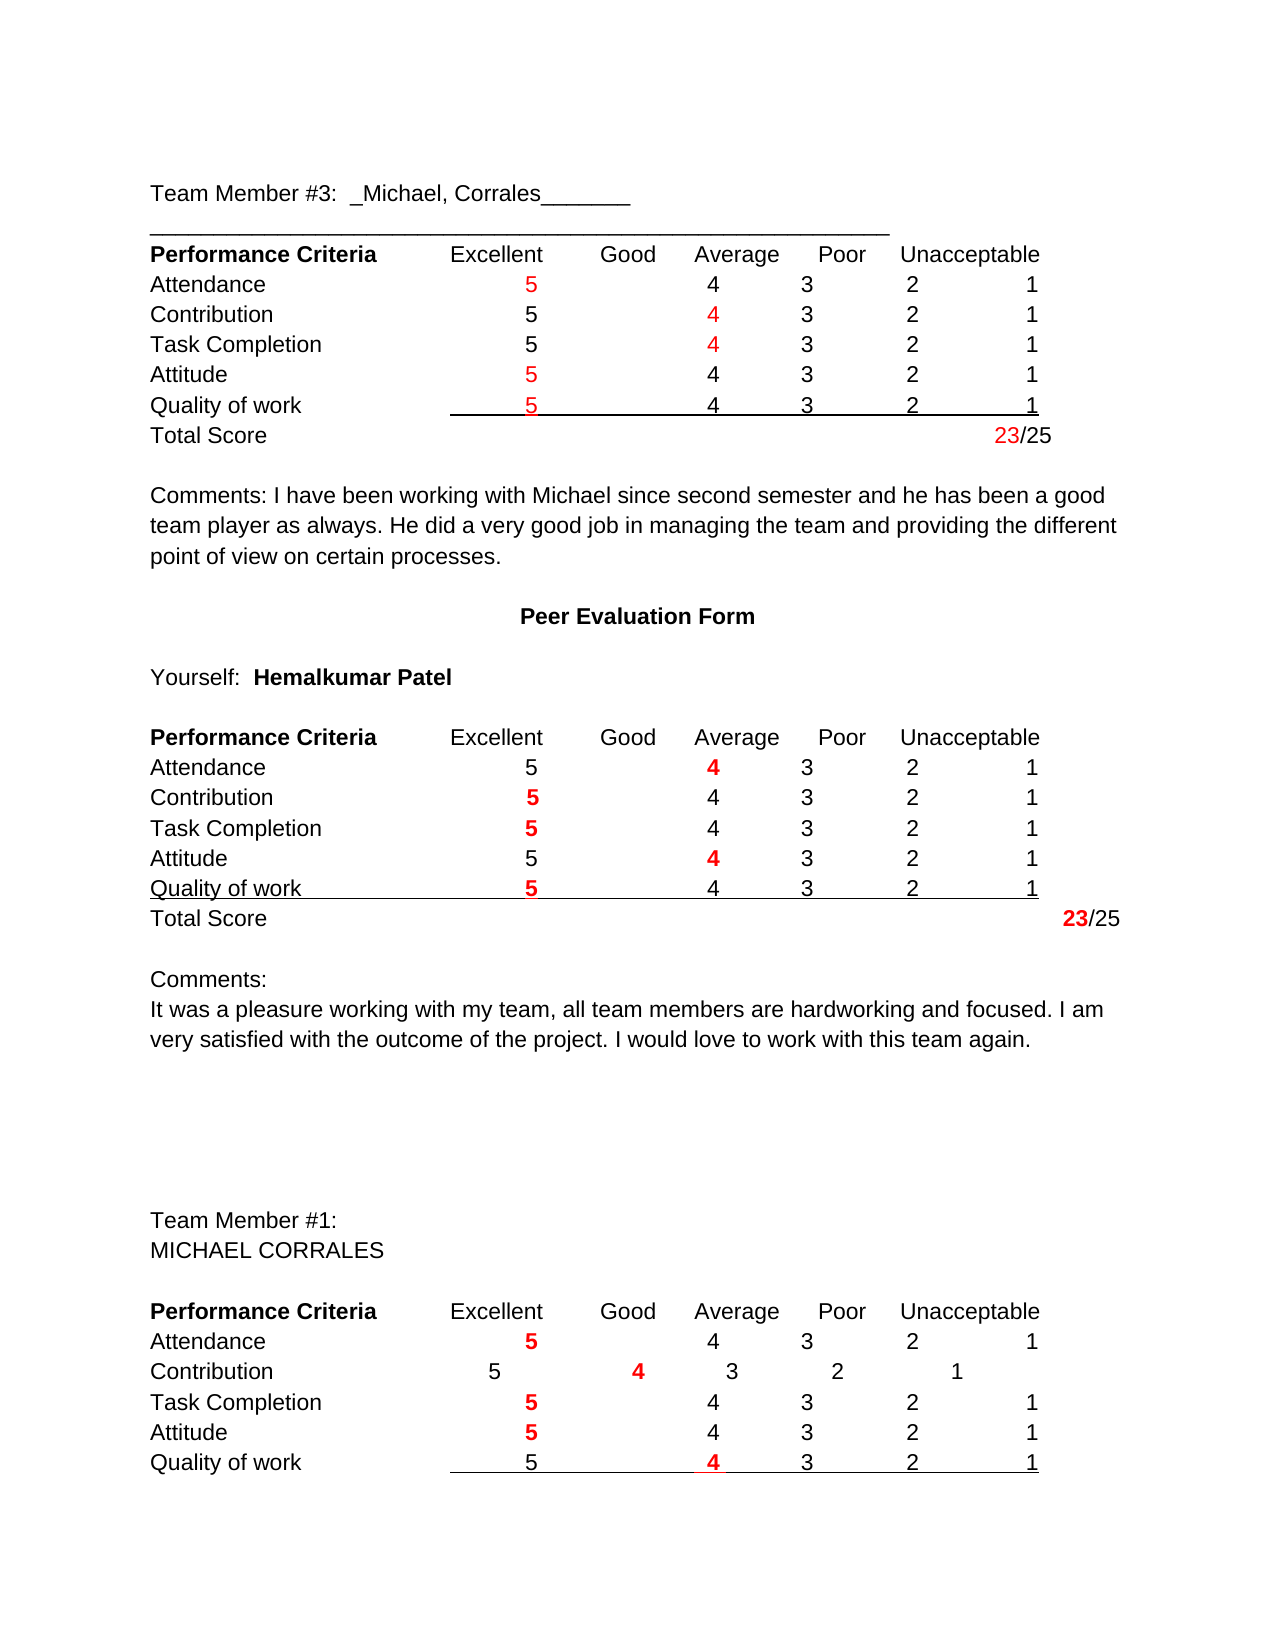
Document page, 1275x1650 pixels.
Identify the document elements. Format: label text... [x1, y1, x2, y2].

text It was a pleasure working with my team, all team members are hardworking and focused. I am very satisfied with the outcome of the project. I would love to work with this team again. [150, 996, 1125, 1052]
text Quality of work 5 4 3 2 1 [150, 875, 1125, 901]
text Attendance 5 4 3 2 1 [150, 1328, 1125, 1354]
text MICHAEL CORRALES [150, 1237, 1125, 1264]
text Team Member #1: [150, 1207, 1125, 1234]
text Contribution 5 4 3 2 1 [150, 784, 1125, 811]
text Quality of work 5 4 3 2 1 [150, 1449, 1125, 1475]
text Performance Criteria Excellent Good Average Poor Unacceptable [150, 1298, 1125, 1324]
text Task Completion 5 4 3 2 1 [150, 331, 1125, 358]
text Quality of work 5 4 3 2 1 [150, 392, 1125, 418]
text Performance Criteria Excellent Good Average Poor Unacceptable [150, 241, 1125, 267]
text Comments: [150, 966, 1125, 992]
text Contribution 5 4 3 2 1 [150, 301, 1125, 327]
text Attitude 5 4 3 2 1 [150, 361, 1125, 388]
text Attitude 5 4 3 2 1 [150, 845, 1125, 871]
text Task Completion 5 4 3 2 1 [150, 814, 1125, 841]
text Attendance 5 4 3 2 1 [150, 271, 1125, 297]
text Performance Criteria Excellent Good Average Poor Unacceptable [150, 724, 1125, 750]
text Team Member #3: _Michael, Corrales_______ __________________________________________________________ [150, 180, 1125, 237]
text Peer Evaluation Form [150, 603, 1125, 629]
text Comments: I have been working with Michael since second semester and he has been a good team player as always. He did a very good job in managing the team and providing the different point of view on certain processes. [150, 482, 1125, 569]
text Yourself: Hemalkumar Patel [150, 663, 1125, 690]
text Total Score 23/25 [150, 422, 1125, 448]
text Attendance 5 4 3 2 1 [150, 754, 1125, 781]
text Task Completion 5 4 3 2 1 [150, 1388, 1125, 1415]
text Total Score 23/25 [150, 905, 1125, 932]
text Attitude 5 4 3 2 1 [150, 1419, 1125, 1445]
text Contribution 5 4 3 2 1 [150, 1358, 1125, 1385]
